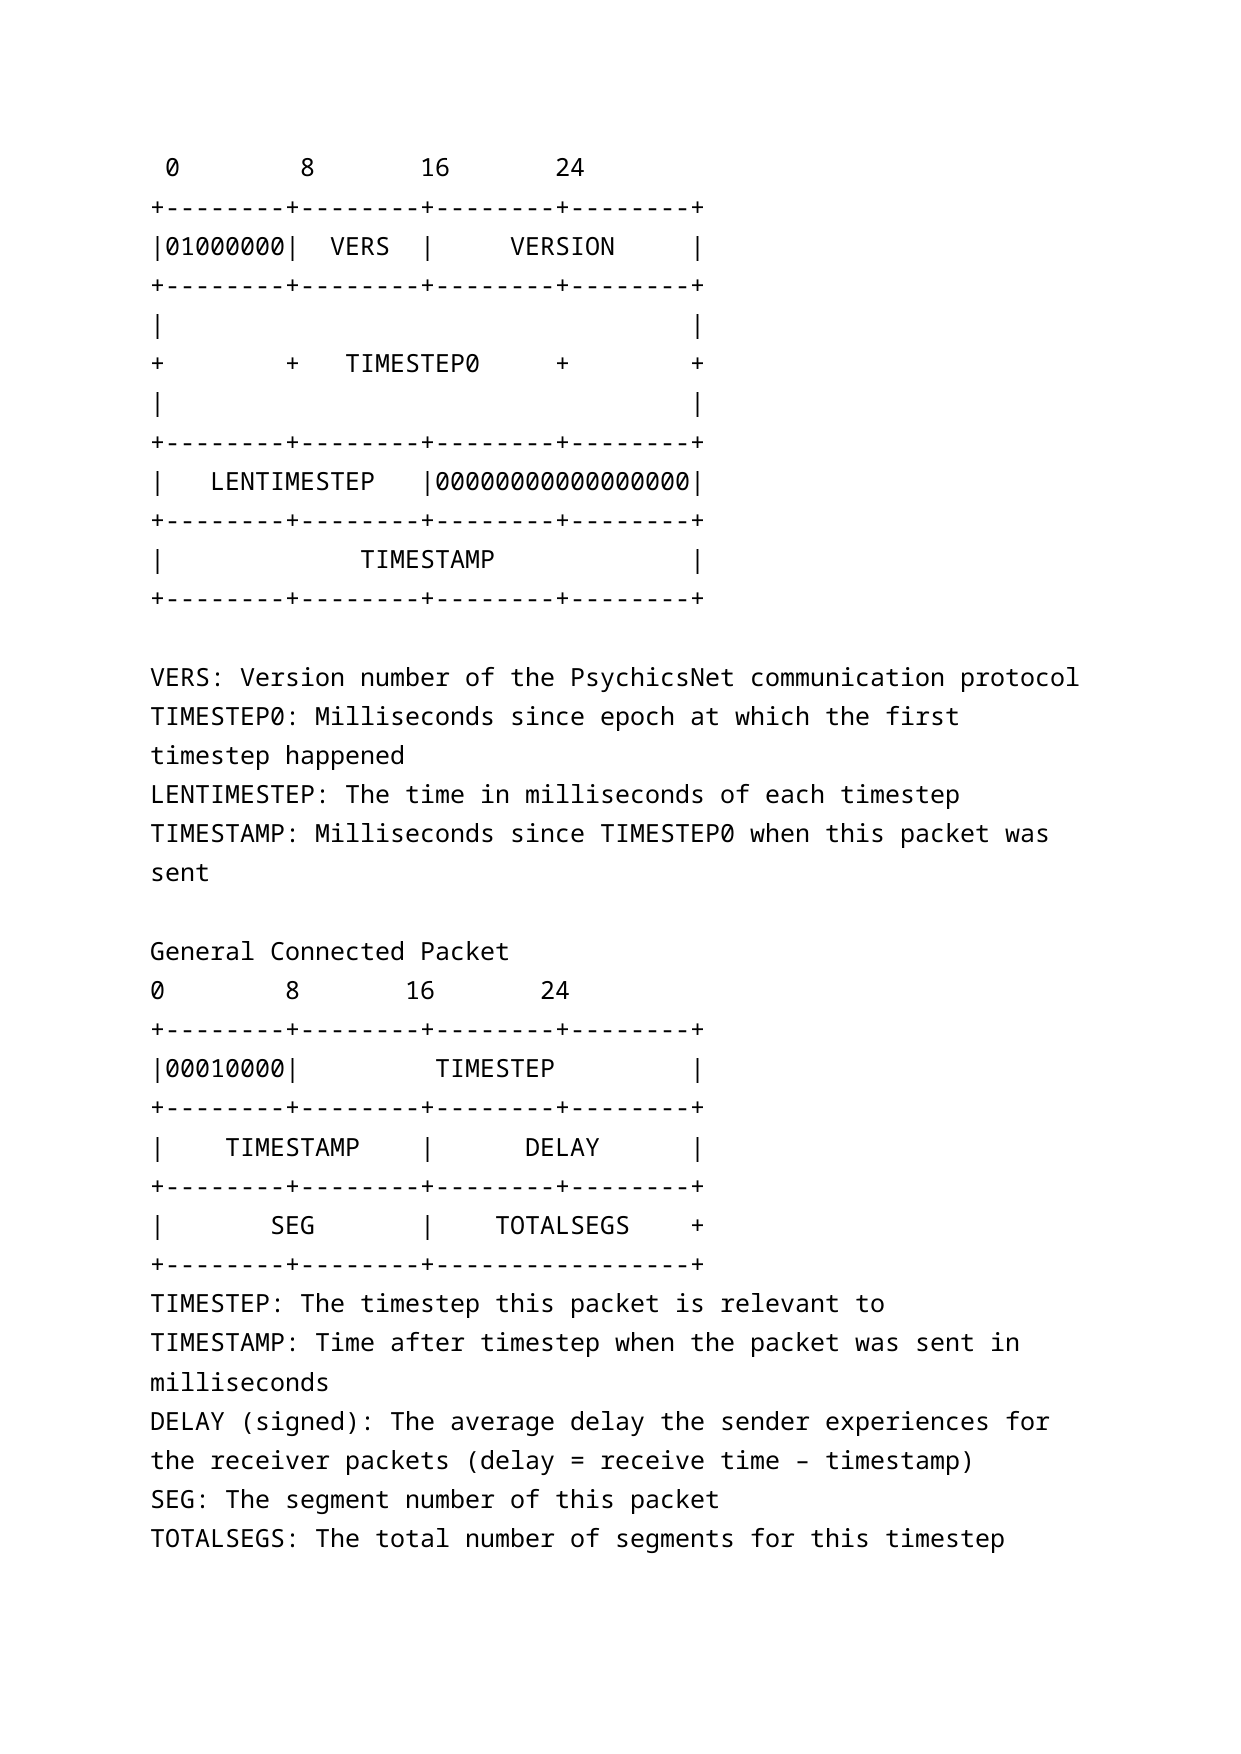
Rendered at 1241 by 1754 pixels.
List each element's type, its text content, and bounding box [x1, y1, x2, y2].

text | TIMESTAMP | DELAY | [150, 1129, 1090, 1163]
text LENTIMESTEP: The time in milliseconds of each timestep [150, 777, 1090, 811]
text | SEG | TOTALSEGS + [150, 1207, 1090, 1242]
text DELAY (signed): The average delay the sender experiences for the receiver packets (delay = receive time – timestamp) [150, 1403, 1090, 1477]
text + + TIMESTEP0 + + [150, 346, 1090, 380]
text +--------+--------+--------+--------+ [150, 1090, 1090, 1124]
text +--------+--------+--------+--------+ [150, 189, 1090, 223]
text |01000000| VERS | VERSION | [150, 228, 1090, 262]
text 0 8 16 24 [150, 150, 1090, 184]
text +--------+--------+--------+--------+ [150, 424, 1090, 458]
text SEG: The segment number of this packet [150, 1482, 1090, 1516]
text +--------+--------+--------+--------+ [150, 502, 1090, 537]
text | | [150, 385, 1090, 419]
text +--------+--------+-----------------+ [150, 1247, 1090, 1281]
text | TIMESTAMP | [150, 542, 1090, 576]
text +--------+--------+--------+--------+ [150, 581, 1090, 615]
text TOTALSEGS: The total number of segments for this timestep [150, 1521, 1090, 1555]
text VERS: Version number of the PsychicsNet communication protocol [150, 659, 1090, 693]
text +--------+--------+--------+--------+ [150, 1168, 1090, 1202]
text |00010000| TIMESTEP | [150, 1051, 1090, 1085]
text TIMESTAMP: Milliseconds since TIMESTEP0 when this packet was sent [150, 816, 1090, 889]
text TIMESTEP0: Milliseconds since epoch at which the first timestep happened [150, 698, 1090, 772]
text TIMESTEP: The timestep this packet is relevant to [150, 1286, 1090, 1320]
text | LENTIMESTEP |00000000000000000| [150, 463, 1090, 497]
text TIMESTAMP: Time after timestep when the packet was sent in milliseconds [150, 1325, 1090, 1398]
text +--------+--------+--------+--------+ [150, 267, 1090, 302]
text +--------+--------+--------+--------+ [150, 1012, 1090, 1046]
text | | [150, 307, 1090, 341]
text 0 8 16 24 [150, 972, 1090, 1007]
text General Connected Packet [150, 933, 1090, 967]
